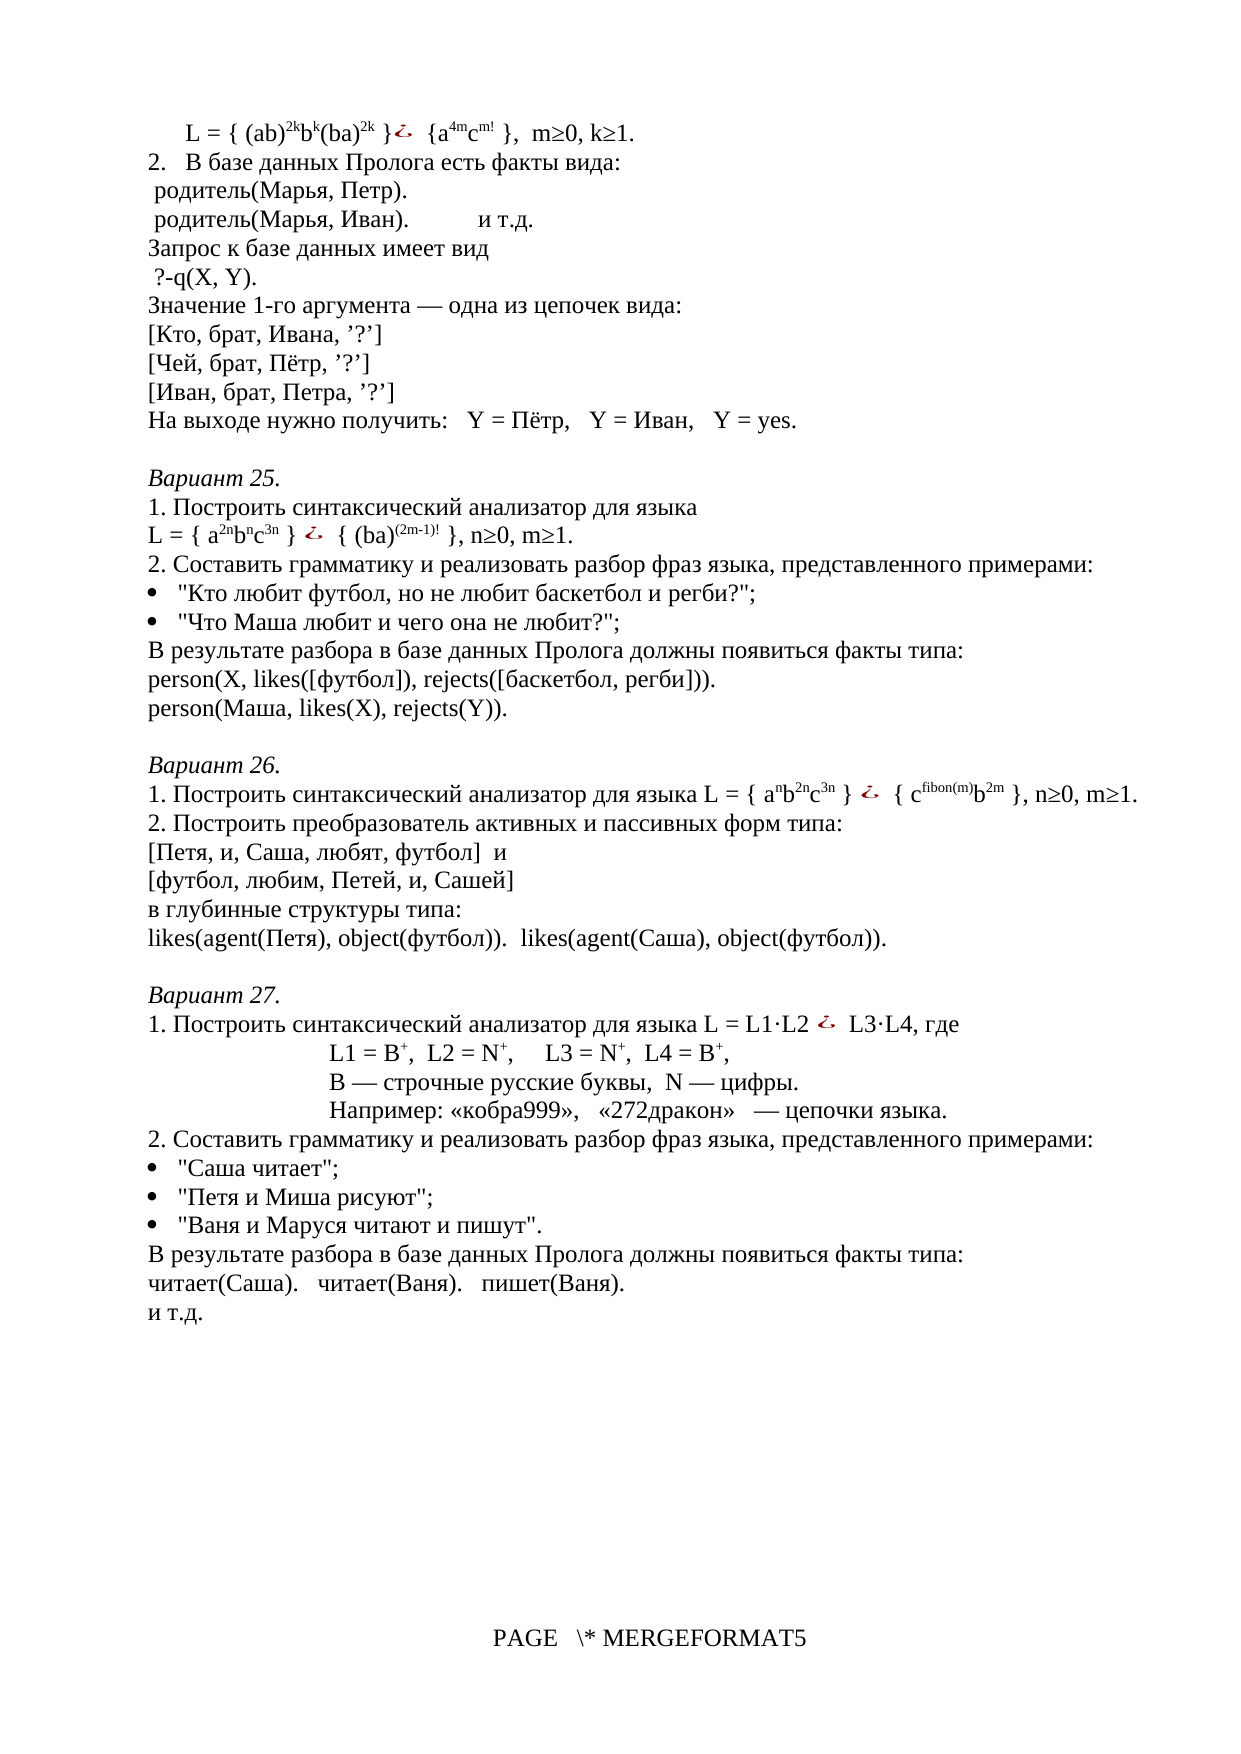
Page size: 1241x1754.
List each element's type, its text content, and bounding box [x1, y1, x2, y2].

list читает(Саша). читает(Ваня). пишет(Ваня). [148, 1268, 1152, 1297]
text Запрос к базе данных имеет вид [148, 233, 1152, 262]
list person(X, likes([футбол]), rejects([баскетбол, регби])). [148, 664, 1152, 693]
list В результате разбора в базе данных Пролога должны появиться факты типа: [148, 1239, 1152, 1268]
text 2. Построить преобразователь активных и пассивных форм типа: [148, 808, 1152, 837]
text L = { (ab)2kbk(ba)2k } {a4mcm! }, m≥0, k≥1. [148, 118, 1152, 147]
list и т.д. [148, 1297, 1152, 1326]
text [Чей, брат, Пётр, ’?’] [148, 348, 1152, 377]
list В результате разбора в базе данных Пролога должны появиться факты типа: [148, 636, 1152, 664]
text [футбол, любим, Петей, и, Сашей] [148, 866, 1152, 894]
list В базе данных Пролога есть факты вида: [148, 147, 1152, 176]
list 2. Составить грамматику и реализовать разбор фраз языка, представленного примерами: [148, 549, 1152, 578]
text 2. Составить грамматику и реализовать разбор фраз языка, представленного примерами: [148, 1124, 1152, 1153]
text L1 = B+, L2 = N+, L3 = N+, L4 = B+, [148, 1038, 1152, 1067]
list "Саша читает"; [148, 1153, 1152, 1182]
text На выходе нужно получить: Y = Пётр, Y = Иван, Y = yes. [148, 406, 1152, 434]
text в глубинные структуры типа: [148, 894, 1152, 923]
list "Петя и Миша рисуют"; [148, 1182, 1152, 1211]
text 1. Построить синтаксический анализатор для языка L = { anb2nc3n } { cfibon(m)b2m }, n≥0, m≥1. [148, 779, 1152, 808]
text Значение 1-го аргумента — одна из цепочек вида: [148, 291, 1152, 319]
list L = { a2nbnc3n } { (ba)(2m-1)! }, n≥0, m≥1. [148, 521, 1152, 549]
text Например: «кобра999», «272дракон» — цепочки языка. [148, 1096, 1152, 1124]
text ?-q(X, Y). [148, 262, 1152, 291]
text B — строчные русские буквы, N — цифры. [148, 1067, 1152, 1096]
text 1. Построить синтаксический анализатор для языка L = L1·L2 L3·L4, где [148, 1009, 1152, 1038]
text родитель(Марья, Петр). [148, 176, 1152, 204]
text Вариант 26. [148, 751, 1152, 779]
list Вариант 25. [148, 463, 1152, 492]
text Вариант 27. [148, 981, 1152, 1009]
list 1. Построить синтаксический анализатор для языка [148, 492, 1152, 521]
text [Кто, брат, Ивана, ’?’] [148, 319, 1152, 348]
list "Что Маша любит и чего она не любит?"; [148, 607, 1152, 636]
list person(Маша, likes(X), rejects(Y)). [148, 693, 1152, 722]
list "Кто любит футбол, но не любит баскетбол и регби?"; [148, 578, 1152, 607]
text родитель(Марья, Иван). и т.д. [148, 204, 1152, 233]
text [Петя, и, Саша, любят, футбол] и [148, 837, 1152, 866]
text [Иван, брат, Петра, ’?’] [148, 377, 1152, 406]
text likes(agent(Петя), object(футбол)). likes(agent(Саша), object(футбол)). [148, 923, 1152, 952]
list "Ваня и Маруся читают и пишут". [148, 1211, 1152, 1239]
